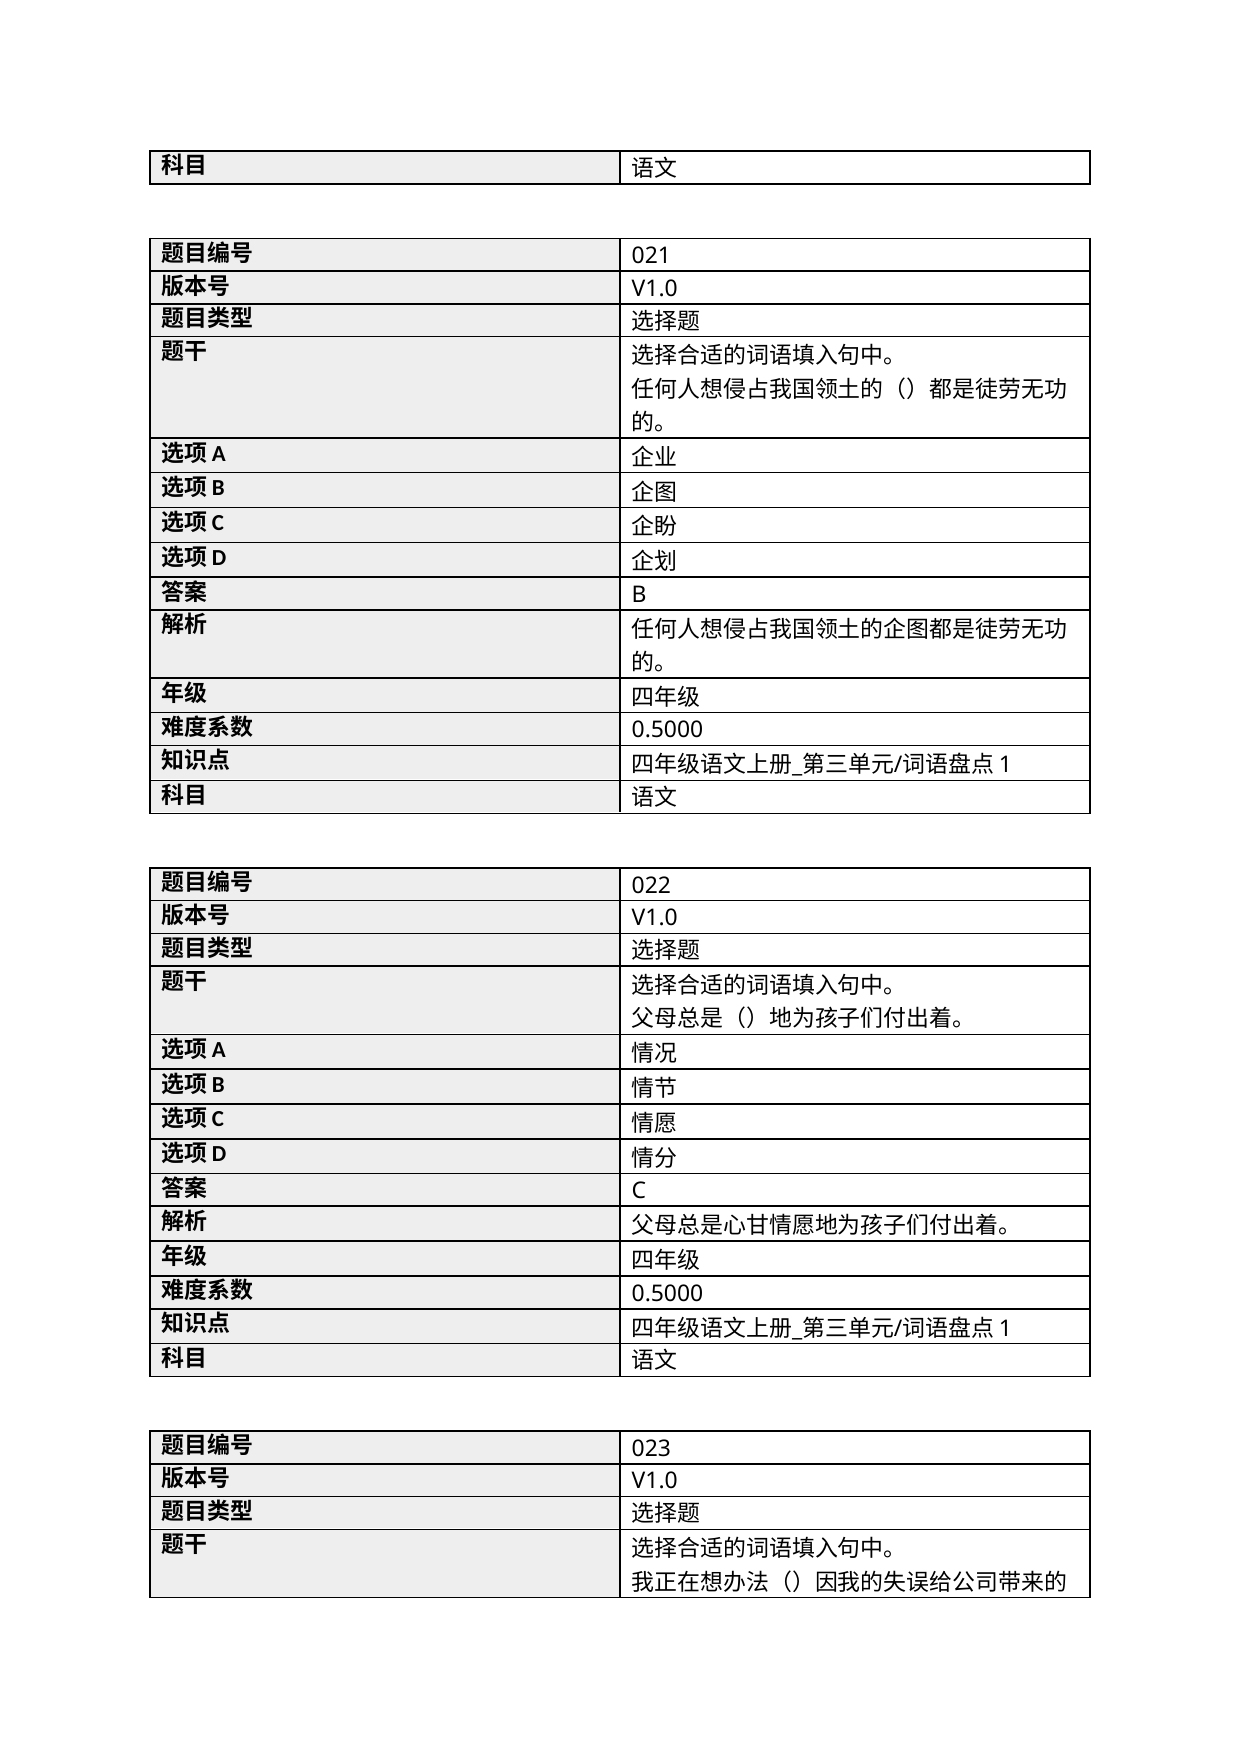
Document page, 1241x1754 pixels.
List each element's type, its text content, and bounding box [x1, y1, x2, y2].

table_cell C [621, 1174, 1089, 1205]
table_cell 四年级 [621, 679, 1089, 712]
table_cell 选择题 [621, 1497, 1089, 1528]
table_cell V1.0 [621, 272, 1089, 303]
table_cell 版本号 [151, 272, 619, 303]
table_cell V1.0 [621, 901, 1089, 933]
table_cell 选项A [151, 439, 619, 472]
table_cell 年级 [151, 679, 619, 712]
table_cell 选项B [151, 1070, 619, 1103]
table_cell 父母总是心甘情愿地为孩子们付出着。 [621, 1207, 1089, 1240]
table_cell 科目 [151, 781, 619, 812]
table_header 023 [621, 1432, 1089, 1463]
table_cell 题目类型 [151, 305, 619, 336]
table_cell 企划 [621, 543, 1089, 576]
table_cell 版本号 [151, 901, 619, 933]
table_cell 选择合适的词语填入句中。 任何人想侵占我国领土的（）都是徒劳无功的。 [621, 337, 1089, 437]
table_cell 题干 [151, 967, 619, 1033]
table_cell 选项D [151, 543, 619, 576]
table_cell 题目类型 [151, 934, 619, 965]
table_cell 难度系数 [151, 1277, 619, 1308]
table_cell 答案 [151, 578, 619, 609]
table_cell 选择合适的词语填入句中。 父母总是（）地为孩子们付出着。 [621, 967, 1089, 1033]
table_cell B [621, 578, 1089, 609]
table_cell 题干 [151, 337, 619, 437]
table_cell 四年级 [621, 1242, 1089, 1275]
table_cell 知识点 [151, 746, 619, 779]
table_cell 选择题 [621, 305, 1089, 336]
table_cell 情愿 [621, 1105, 1089, 1138]
table_cell 0.5000 [621, 1277, 1089, 1308]
table_cell 题目类型 [151, 1497, 619, 1528]
table_header 题目编号 [151, 239, 619, 270]
table_cell 情分 [621, 1140, 1089, 1173]
table_cell 企业 [621, 439, 1089, 472]
table_cell 科目 [151, 1344, 619, 1376]
table_cell 解析 [151, 611, 619, 677]
table_cell 情况 [621, 1035, 1089, 1068]
table_header 题目编号 [151, 1432, 619, 1463]
table_cell 选项D [151, 1140, 619, 1173]
table_cell 科目 [151, 152, 619, 183]
table_header 题目编号 [151, 869, 619, 900]
table_cell 任何人想侵占我国领土的企图都是徒劳无功的。 [621, 611, 1089, 677]
table_cell 难度系数 [151, 713, 619, 745]
table_cell 选项C [151, 508, 619, 541]
table_cell 选项C [151, 1105, 619, 1138]
table_cell 题干 [151, 1530, 619, 1597]
table_cell 知识点 [151, 1310, 619, 1343]
table_cell 语文 [621, 781, 1089, 812]
table_cell 解析 [151, 1207, 619, 1240]
table_cell 年级 [151, 1242, 619, 1275]
table_cell 版本号 [151, 1465, 619, 1496]
table_cell 企盼 [621, 508, 1089, 541]
table_cell 选项B [151, 473, 619, 507]
table_cell 情节 [621, 1070, 1089, 1103]
table_cell 四年级语文上册_第三单元/词语盘点1 [621, 1310, 1089, 1343]
table_header 022 [621, 869, 1089, 900]
table_cell 语文 [621, 1344, 1089, 1376]
table_cell V1.0 [621, 1465, 1089, 1496]
table_cell 选择题 [621, 934, 1089, 965]
table_cell 选项A [151, 1035, 619, 1068]
table_cell 语文 [621, 152, 1089, 183]
table_cell 0.5000 [621, 713, 1089, 745]
table_header 021 [621, 239, 1089, 270]
table_cell 答案 [151, 1174, 619, 1205]
table_cell 四年级语文上册_第三单元/词语盘点1 [621, 746, 1089, 779]
table_cell 企图 [621, 473, 1089, 507]
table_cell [621, 1530, 1089, 1597]
